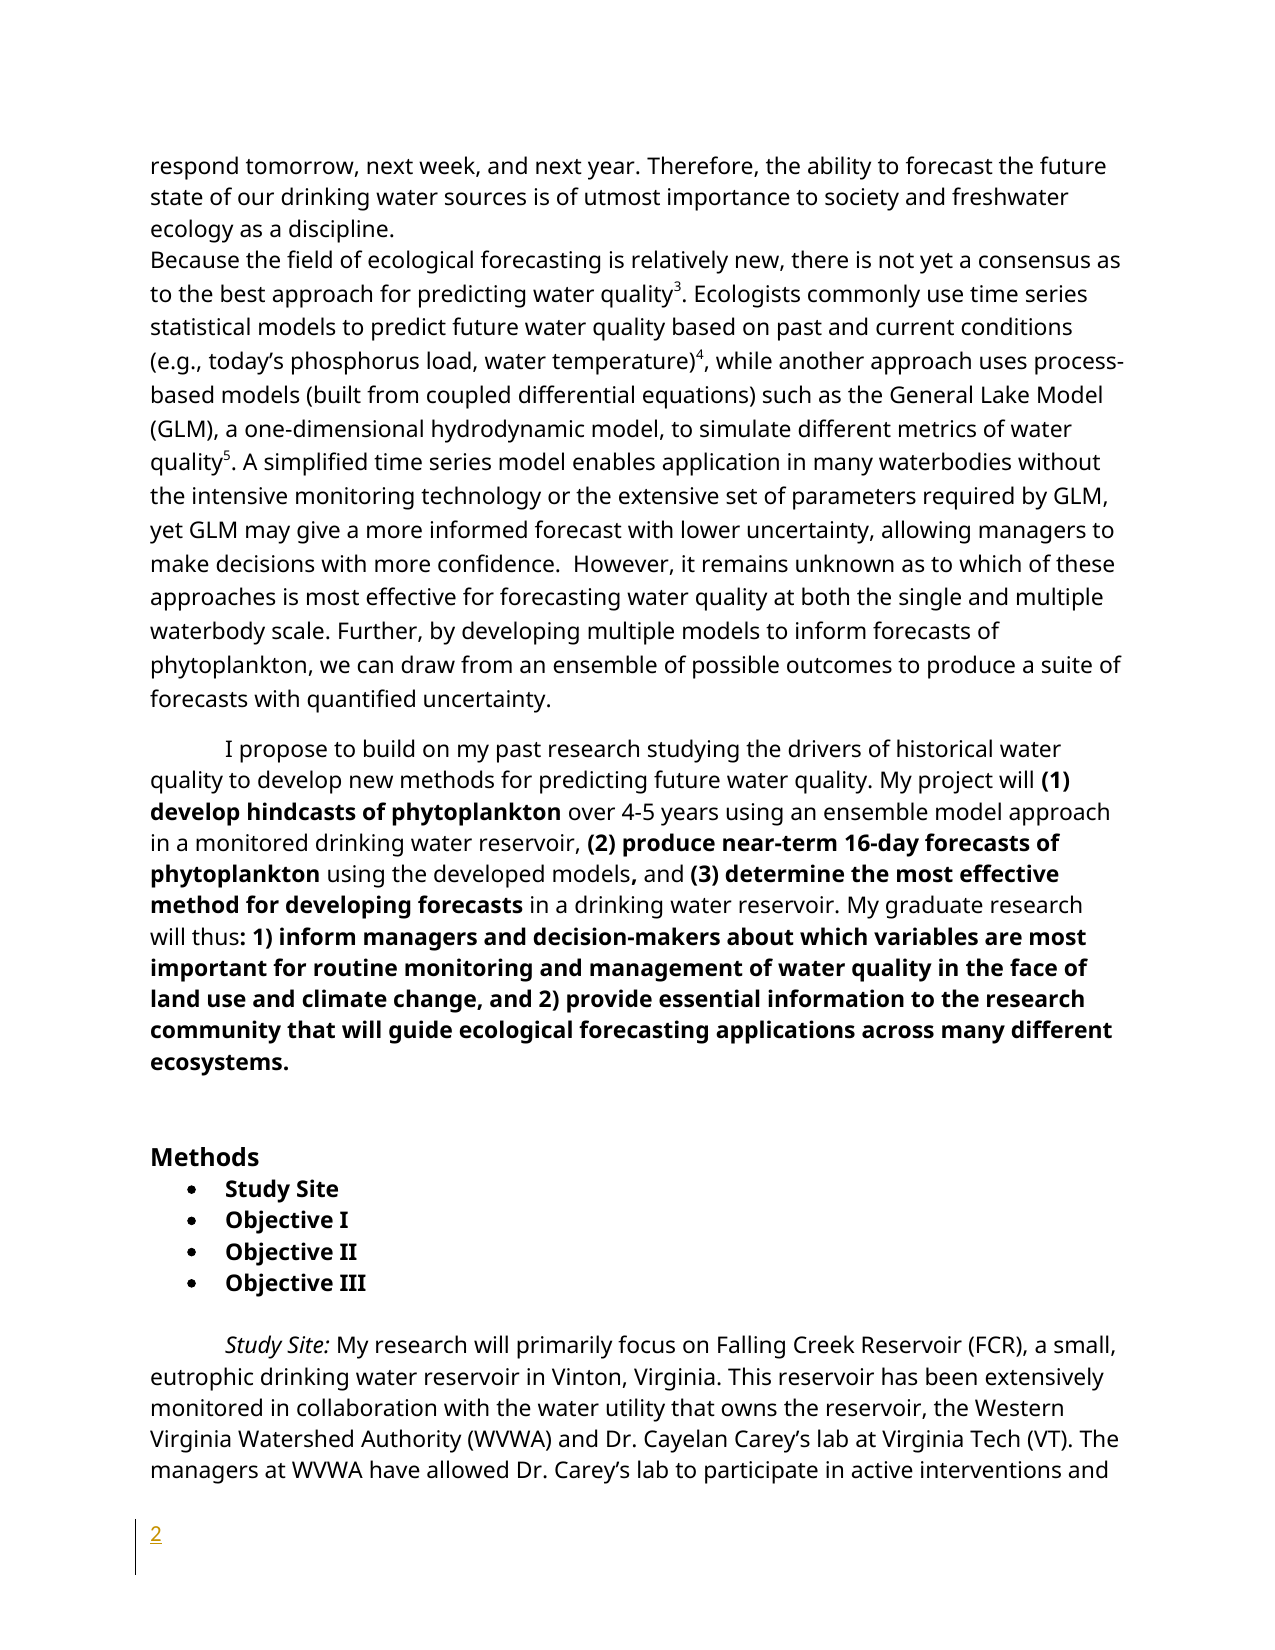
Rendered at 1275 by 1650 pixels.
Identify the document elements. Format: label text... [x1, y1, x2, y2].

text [150, 1329, 1125, 1486]
text Because the field of ecological forecasting is relatively new, there is not yet a consensus as to the best approach for predicting water quality3. Ecologists commonly use time series statistical models to predict future water quality based on past and current conditions (e.g., today’s phosphorus load, water temperature)4, while another approach uses process-based models (built from coupled differential equations) such as the General Lake Model (GLM), a one-dimensional hydrodynamic model, to simulate different metrics of water quality5. A simplified time series model enables application in many waterbodies without the intensive monitoring technology or the extensive set of parameters required by GLM, yet GLM may give a more informed forecast with lower uncertainty, allowing managers to make decisions with more confidence. However, it remains unknown as to which of these approaches is most effective for forecasting water quality at both the single and multiple waterbody scale. Further, by developing multiple models to inform forecasts of phytoplankton, we can draw from an ensemble of possible outcomes to produce a suite of forecasts with quantified uncertainty. [150, 244, 1125, 714]
list Objective I [187, 1204, 1125, 1236]
text Methods [150, 1139, 1125, 1173]
text I propose to build on my past research studying the drivers of historical water quality to develop new methods for predicting future water quality. My project will (1) develop hindcasts of phytoplankton over 4-5 years using an ensemble model approach in a monitored drinking water reservoir, (2) produce near-term 16-day forecasts of phytoplankton using the developed models, and (3) determine the most effective method for developing forecasts in a drinking water reservoir. My graduate research will thus: 1) inform managers and decision-makers about which variables are most important for routine monitoring and management of water quality in the face of land use and climate change, and 2) provide essential information to the research community that will guide ecological forecasting applications across many different ecosystems. [150, 733, 1125, 1077]
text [150, 150, 1125, 244]
list Objective III [187, 1267, 1125, 1298]
list Study Site [187, 1173, 1125, 1204]
list Objective II [187, 1236, 1125, 1267]
